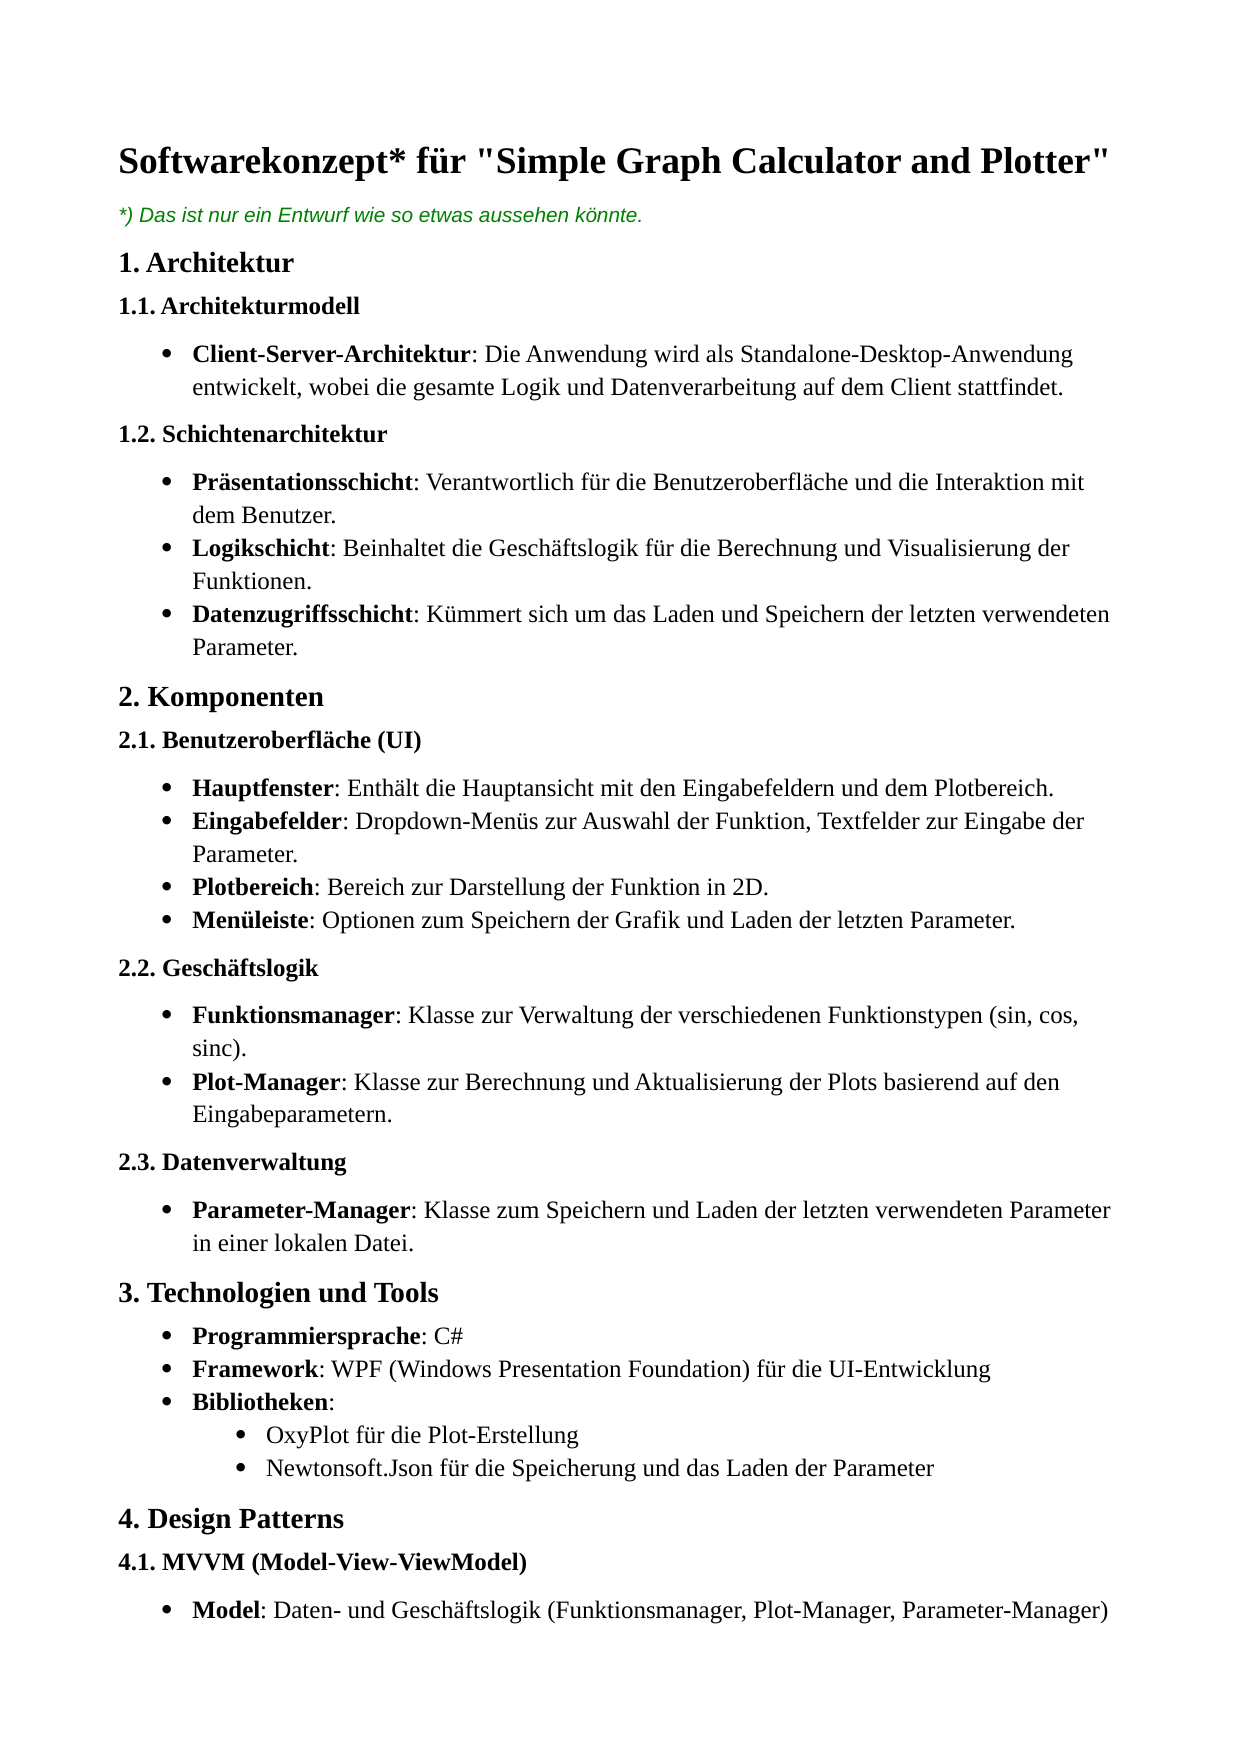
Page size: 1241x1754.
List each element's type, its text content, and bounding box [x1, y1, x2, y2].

list Menüleiste: Optionen zum Speichern der Grafik und Laden der letzten Parameter. [162, 905, 1122, 934]
list Plot-Manager: Klasse zur Berechnung und Aktualisierung der Plots basierend auf den Eingabeparametern. [162, 1067, 1122, 1128]
list Hauptfenster: Enthält die Hauptansicht mit den Eingabefeldern und dem Plotbereich. [162, 773, 1122, 802]
subtitle 2. Komponenten [118, 679, 1122, 713]
list Newtonsoft.Json für die Speicherung und das Laden der Parameter [236, 1453, 1122, 1482]
list Programmiersprache: C# [162, 1321, 1122, 1350]
list Funktionsmanager: Klasse zur Verwaltung der verschiedenen Funktionstypen (sin, cos, sinc). [162, 1001, 1122, 1062]
list Bibliotheken: [162, 1387, 1122, 1416]
subtitle Softwarekonzept* für "Simple Graph Calculator and Plotter" [118, 139, 1122, 182]
list Eingabefelder: Dropdown-Menüs zur Auswahl der Funktion, Textfelder zur Eingabe der Parameter. [162, 806, 1122, 868]
text 2.1. Benutzeroberfläche (UI) [118, 726, 1122, 754]
text *) Das ist nur ein Entwurf wie so etwas aussehen könnte. [118, 203, 1122, 227]
text 2.2. Geschäftslogik [118, 953, 1122, 982]
list Datenzugriffsschicht: Kümmert sich um das Laden und Speichern der letzten verwendeten Parameter. [162, 599, 1122, 661]
list Parameter-Manager: Klasse zum Speichern und Laden der letzten verwendeten Parameter in einer lokalen Datei. [162, 1195, 1122, 1257]
list Plotbereich: Bereich zur Darstellung der Funktion in 2D. [162, 872, 1122, 901]
text 4.1. MVVM (Model-View-ViewModel) [118, 1547, 1122, 1576]
text 1.2. Schichtenarchitektur [118, 419, 1122, 448]
list Präsentationsschicht: Verantwortlich für die Benutzeroberfläche und die Interaktion mit dem Benutzer. [162, 467, 1122, 529]
list Client-Server-Architektur: Die Anwendung wird als Standalone-Desktop-Anwendung entwickelt, wobei die gesamte Logik und Datenverarbeitung auf dem Client stattfindet. [162, 339, 1122, 400]
list Framework: WPF (Windows Presentation Foundation) für die UI-Entwicklung [162, 1354, 1122, 1383]
list Logikschicht: Beinhaltet die Geschäftslogik für die Berechnung und Visualisierung der Funktionen. [162, 533, 1122, 595]
text 2.3. Datenverwaltung [118, 1147, 1122, 1176]
subtitle 1. Architektur [118, 245, 1122, 278]
subtitle 4. Design Patterns [118, 1501, 1122, 1535]
text 1.1. Architekturmodell [118, 291, 1122, 320]
subtitle 3. Technologien und Tools [118, 1275, 1122, 1309]
list Model: Daten- und Geschäftslogik (Funktionsmanager, Plot-Manager, Parameter-Manager) [162, 1595, 1122, 1623]
list OxyPlot für die Plot-Erstellung [236, 1421, 1122, 1449]
